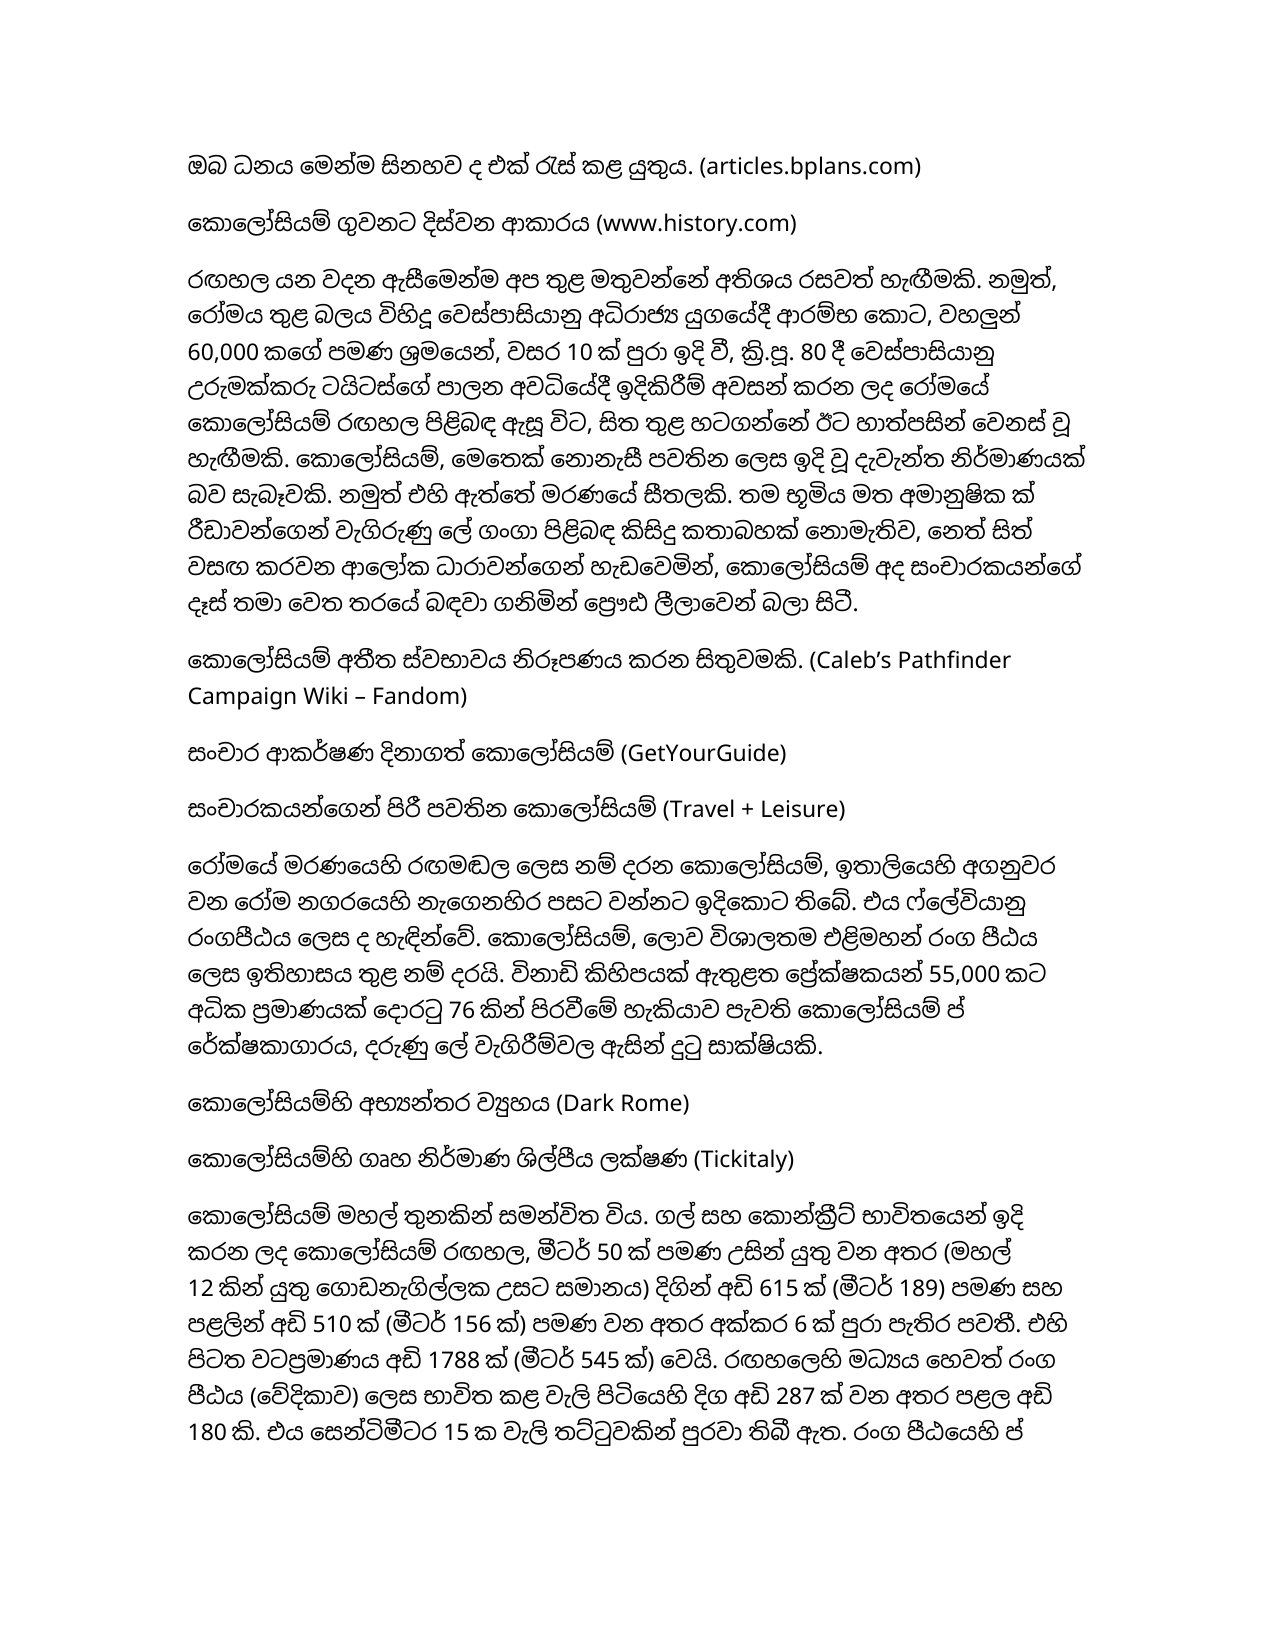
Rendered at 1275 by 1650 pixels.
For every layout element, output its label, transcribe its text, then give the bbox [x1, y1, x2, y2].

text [187, 1200, 1087, 1447]
text රෝමයේ මරණයෙහි රඟමඬල ලෙස නම් දරන කොලෝසියම්, ඉතාලියෙහි අගනුවර වන රෝම නගරයෙහි නැගෙනහිර පසට වන්නට ඉදිකොට තිබේ. එය ෆ්ලේවියානු රංගපීඨය ලෙස ද හැඳින්වේ. කොලෝසියම්, ලොව විශාලතම එළිමහන් රංග පීඨය ලෙස ඉතිහාසය තුළ නම් දරයි. විනාඩි කිහිපයක් ඇතුළත ප්‍රේක්ෂකයන් 55,000කට අධික ප්‍රමාණයක් දොරටු 76කින් පිරවීමේ හැකියාව පැවති කොලෝසියම් ප්‍රේක්ෂකාගාරය, දරුණු ලේ වැගිරීම්වල ඇසින් දුටු සාක්ෂියකි. [187, 850, 1087, 1061]
text සංචාර ආකර්ෂණ දිනාගත් කොලෝසියම් (GetYourGuide) [187, 736, 1087, 768]
text කොලෝසියම් අතීත ස්වභාවය නිරූපණය කරන සිතුවමකි. (Caleb’s Pathfinder Campaign Wiki – Fandom) [187, 644, 1087, 711]
text ඔබ ධනය මෙන්ම සිනහව ද එක් රැස් කළ යුතුය. (articles.bplans.com) [187, 150, 1087, 181]
text කොලෝසියම්හි අභ්‍යන්තර ව්‍යුහය (Dark Rome) [187, 1086, 1087, 1118]
text සංචාරකයන්ගෙන් පිරී පවතින කොලෝසියම් (Travel + Leisure) [187, 793, 1087, 824]
text කොලෝසියම්හි ගෘහ නිර්මාණ ශිල්පීය ලක්ෂණ (Tickitaly) [187, 1143, 1087, 1174]
text කොලෝසියම් ගුවනට දිස්වන ආකාරය (www.history.com) [187, 207, 1087, 238]
text රඟහල යන වදන ඇසීමෙන්ම අප තුළ මතුවන්නේ අතිශය රසවත් හැඟීමකි. නමුත්, රෝමය තුළ බලය විහිදූ වෙස්පාසියානු අධිරාජ්‍ය යුගයේදී ආරම්භ කොට, වහලුන් 60,000කගේ පමණ ශ්‍රමයෙන්, වසර 10ක් පුරා ඉදි වී, ක්‍රි.පූ. 80දී වෙස්පාසියානු උරුමක්කරු ටයිටස්ගේ පාලන අවධියේදී ඉදිකිරීම් අවසන් කරන ලද රෝමයේ කොලෝසියම් රඟහල පිළිබඳ ඇසූ විට, සිත තුළ හටගන්නේ ඊට හාත්පසින් වෙනස් වූ හැඟීමකි. කොලෝසියම්, මෙතෙක් නොනැසී පවතින ලෙස ඉදි වූ දැවැන්ත නිර්මාණයක් බව සැබෑවකි. නමුත් එහි ඇත්තේ මරණයේ සීතලකි. තම භූමිය මත අමානුෂික ක්‍රීඩාවන්ගෙන් වැගිරුණු ලේ ගංගා පිළිබඳ කිසිදු කතාබහක් නොමැතිව, නෙත් සිත් වසඟ කරවන ආලෝක ධාරාවන්ගෙන් හැඩවෙමින්, කොලෝසියම් අද සංචාරකයන්ගේ දෑස් තමා වෙත තරයේ බඳවා ගනිමින් ප්‍රෞඪ ලීලාවෙන් බලා සිටී. [187, 263, 1087, 618]
